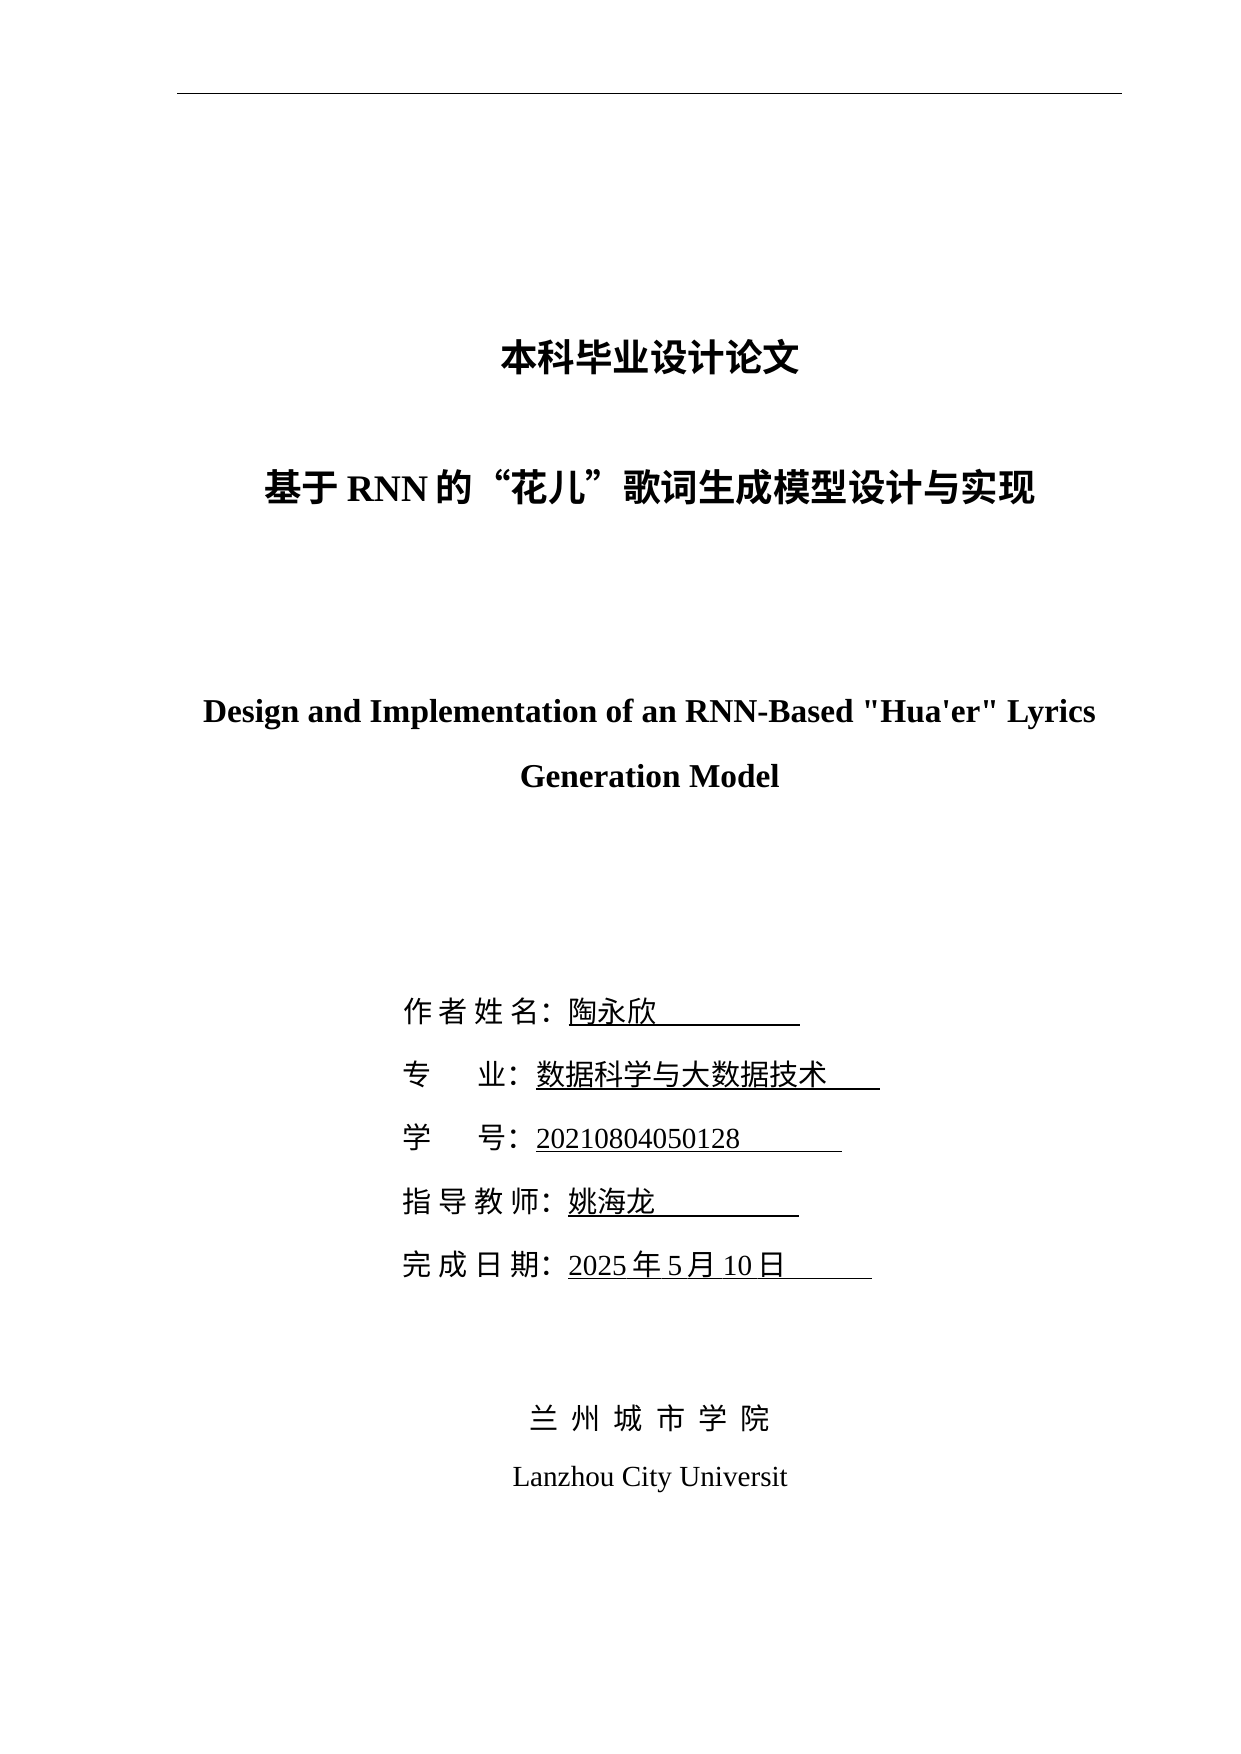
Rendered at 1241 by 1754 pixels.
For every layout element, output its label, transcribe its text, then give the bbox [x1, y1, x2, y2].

text 兰 州 城 市 学 院 [176, 1396, 1122, 1438]
text 本科毕业设计论文 [177, 323, 1122, 388]
text Design and Implementation of an RNN-Based "Hua'er" Lyrics Generation Model [177, 678, 1122, 808]
text 完 成 日 期：2025年5月10日 [176, 1242, 1122, 1284]
text 基于RNN的“花儿”歌词生成模型设计与实现 [177, 453, 1122, 518]
text 指 导 教 师：姚海龙 [176, 1178, 1122, 1221]
text Lanzhou City Universit [177, 1459, 1122, 1493]
text 专 业：数据科学与大数据技术 [176, 1052, 1122, 1094]
text 作 者 姓 名：陶永欣 [177, 988, 1122, 1030]
text 学 号：20210804050128 [176, 1115, 1122, 1157]
